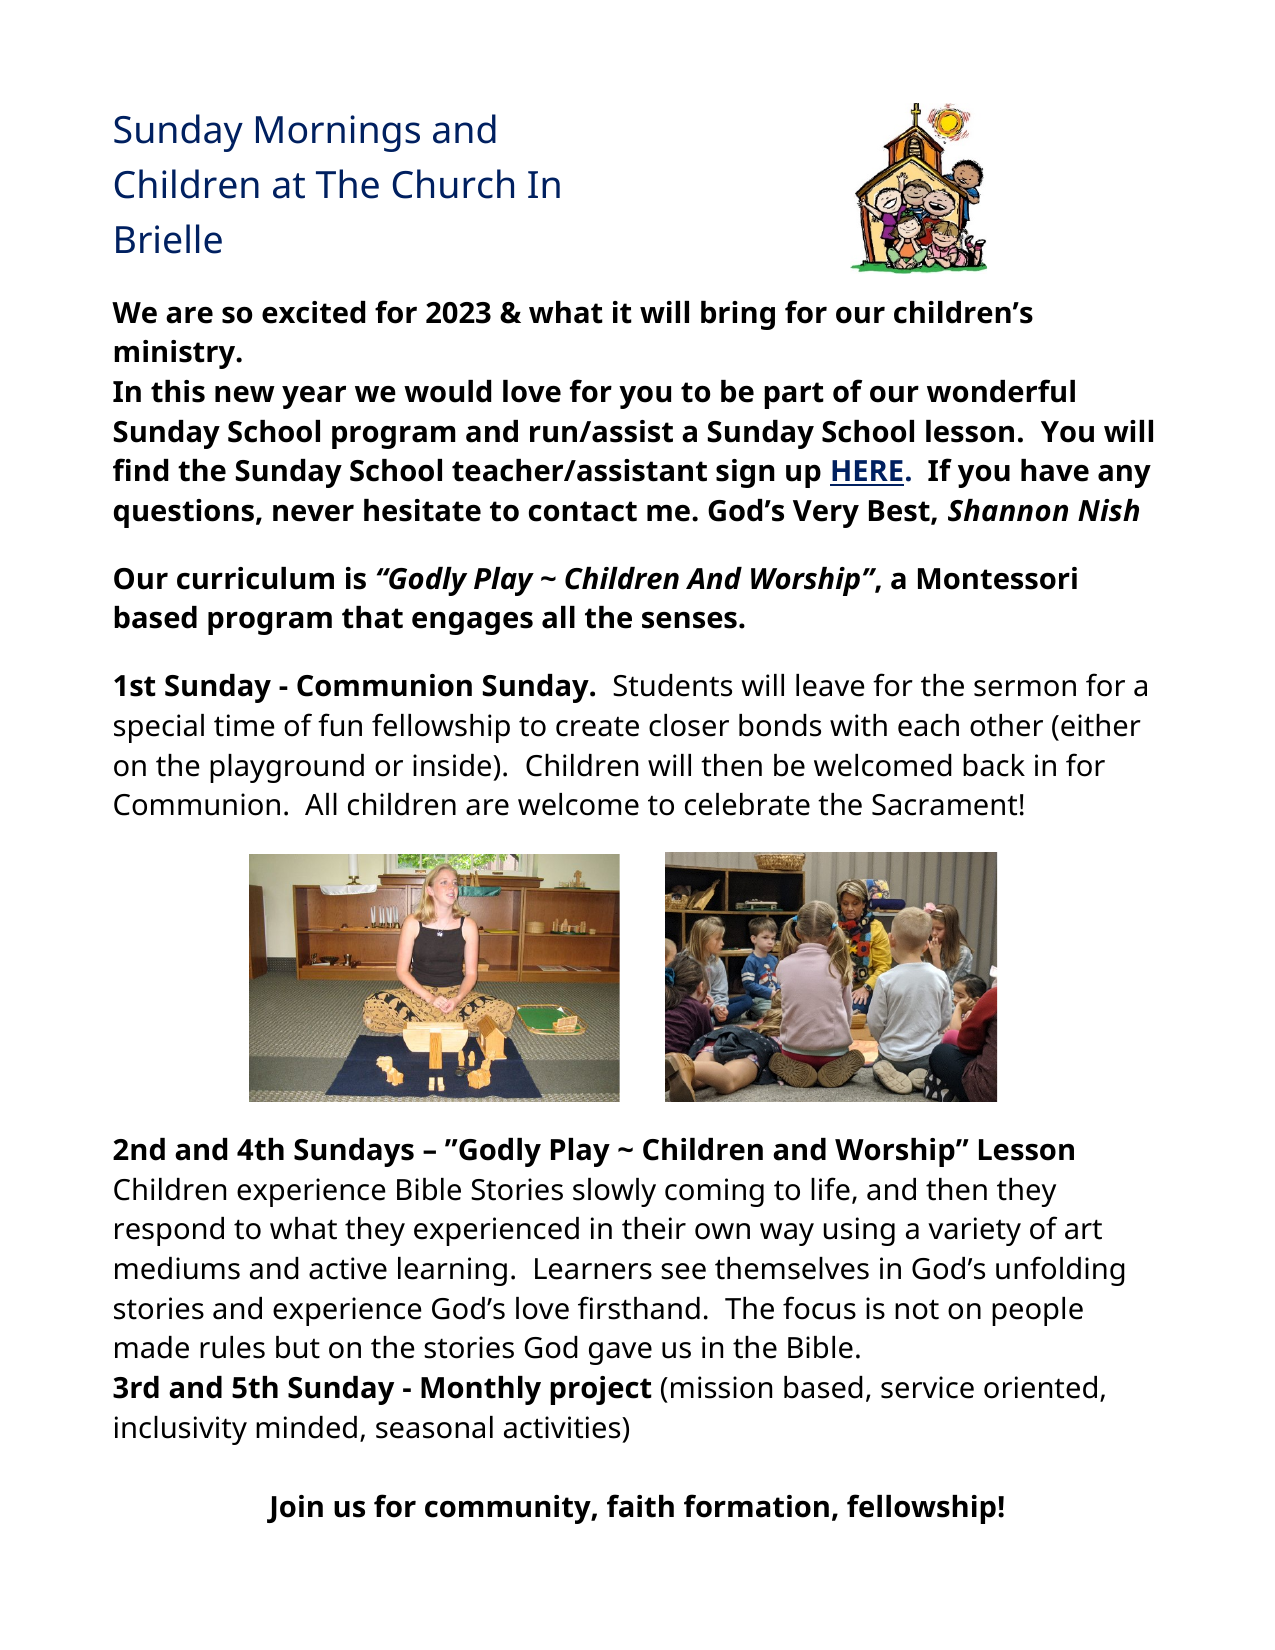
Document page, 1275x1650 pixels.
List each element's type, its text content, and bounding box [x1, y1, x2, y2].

text Children experience Bible Stories slowly coming to life, and then they respond to what they experienced in their own way using a variety of art mediums and active learning. Learners see themselves in God’s unfolding stories and experience God’s love firsthand. The focus is not on people made rules but on the stories God gave us in the Bible. [112, 1169, 1162, 1367]
picture [850, 103, 988, 274]
text Join us for community, faith formation, fellowship! [112, 1486, 1162, 1526]
text Our curriculum is “Godly Play ~ Children And Worship”, a Montessori based program that engages all the senses. [112, 558, 1162, 637]
text 1st Sunday - Communion Sunday. Students will leave for the sermon for a special time of fun fellowship to create closer bonds with each other (either on the playground or inside). Children will then be welcomed back in for Communion. All children are welcome to celebrate the Sacrament! [112, 666, 1162, 824]
text 2nd and 4th Sundays – ”Godly Play ~ Children and Worship” Lesson [112, 1129, 1162, 1169]
text In this new year we would love for you to be part of our wonderful Sunday School program and run/assist a Sunday School lesson. You will find the Sunday School teacher/assistant sign up HERE. If you have any questions, never hesitate to contact me. God’s Very Best, Shannon Nish [112, 371, 1162, 530]
picture [249, 854, 620, 1102]
text 3rd and 5th Sunday - Monthly project (mission based, service oriented, inclusivity minded, seasonal activities) [112, 1367, 1162, 1447]
text Sunday Mornings and Children at The Church In Brielle [112, 103, 600, 264]
text We are so excited for 2023 & what it will bring for our children’s ministry. [112, 292, 1162, 371]
picture [665, 852, 998, 1102]
